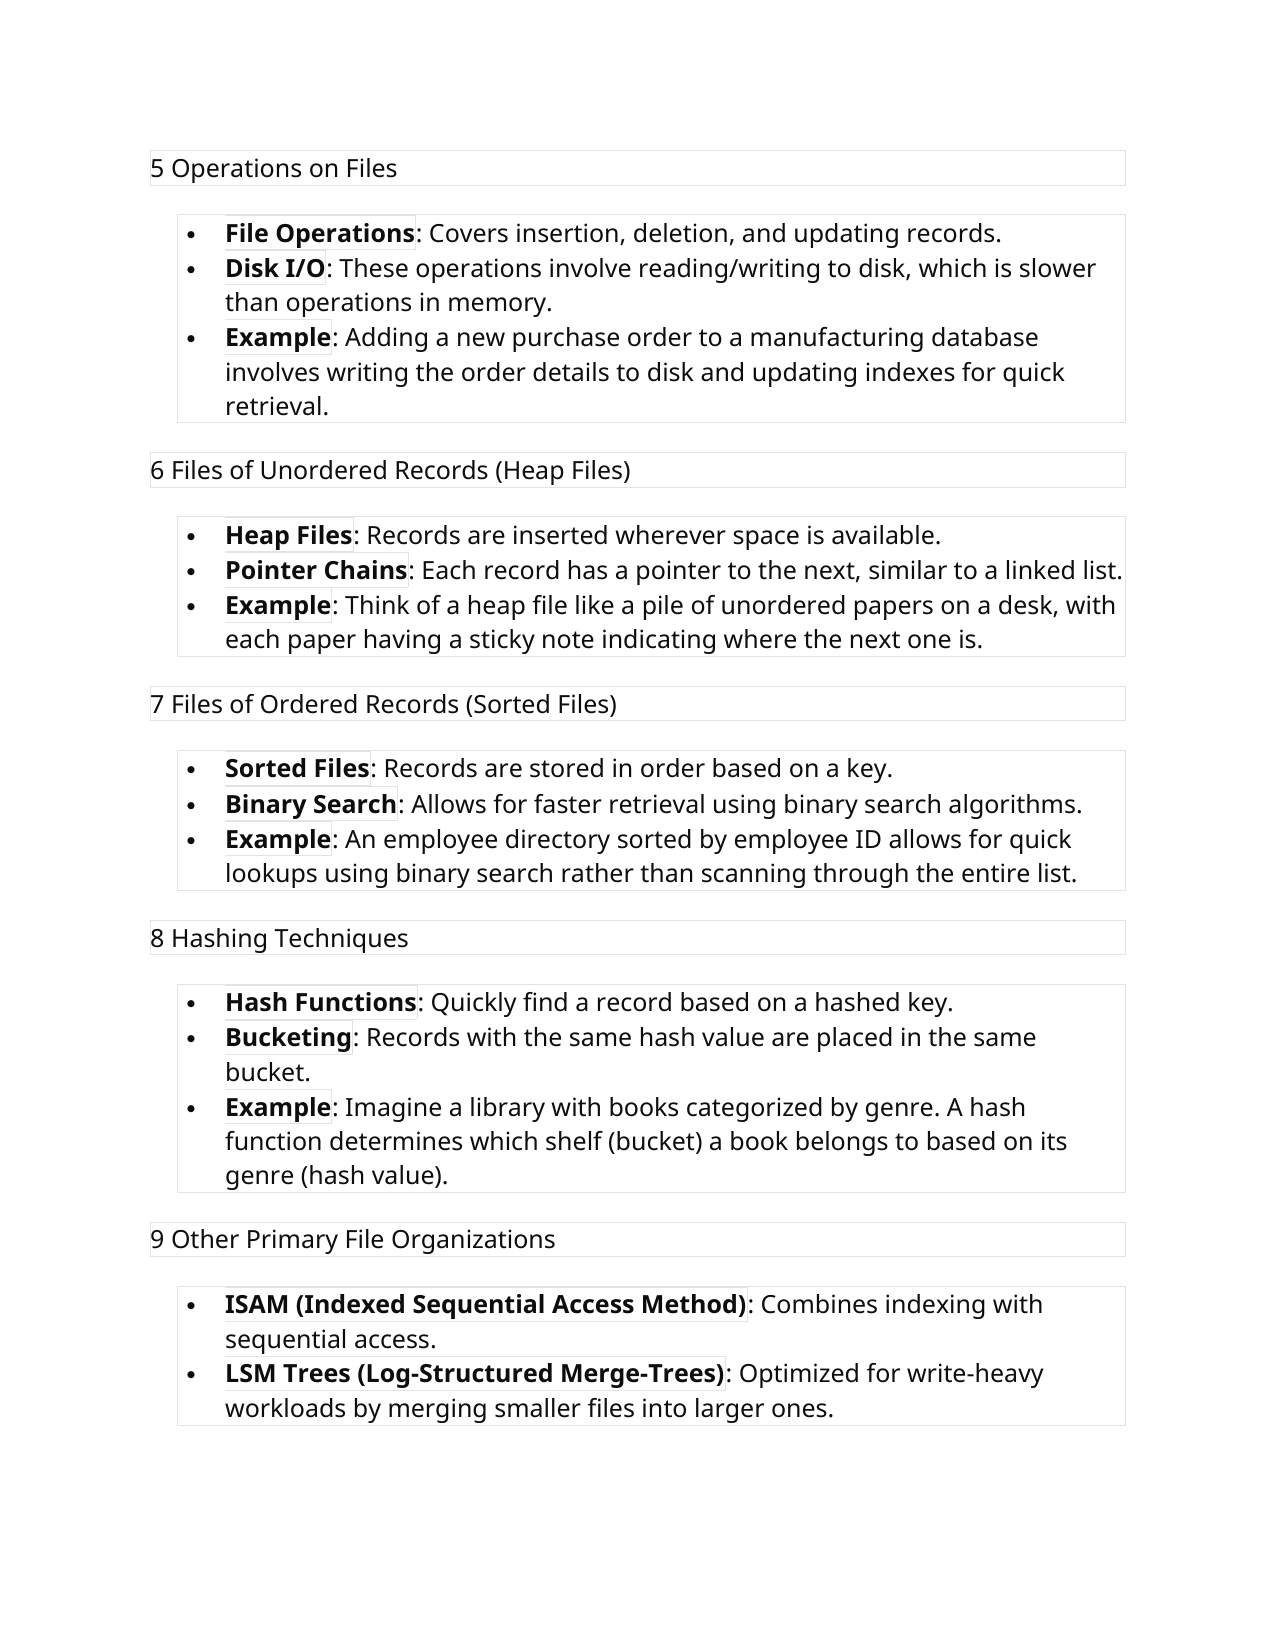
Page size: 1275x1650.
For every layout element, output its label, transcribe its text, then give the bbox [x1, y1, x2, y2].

text 7 Files of Ordered Records (Sorted Files) [151, 687, 1125, 720]
list Hash Functions: Quickly find a record based on a hashed key. [178, 985, 417, 1019]
list Pointer Chains: Each record has a pointer to the next, similar to a linked list. [409, 551, 1125, 586]
list Heap Files: Records are inserted wherever space is available. [354, 517, 1125, 551]
text 6 Files of Unordered Records (Heap Files) [151, 453, 1125, 487]
list Bucketing: Records with the same hash value are placed in the same bucket. [178, 1019, 1125, 1088]
list ISAM (Indexed Sequential Access Method): Combines indexing with sequential access. [178, 1287, 1125, 1355]
text 5 Operations on Files [151, 151, 1125, 185]
list Binary Search: Allows for faster retrieval using binary search algorithms. [178, 785, 397, 820]
list Heap Files: Records are inserted wherever space is available. [178, 517, 353, 551]
list Example: An employee directory sorted by employee ID allows for quick lookups using binary search rather than scanning through the entire list. [178, 820, 1125, 890]
text 8 Hashing Techniques [151, 921, 1125, 954]
list Hash Functions: Quickly find a record based on a hashed key. [418, 985, 1125, 1019]
text 9 Other Primary File Organizations [151, 1223, 1125, 1256]
list LSM Trees (Log-Structured Merge-Trees): Optimized for write-heavy workloads by merging smaller files into larger ones. [178, 1355, 1125, 1425]
list Example: Adding a new purchase order to a manufacturing database involves writing the order details to disk and updating indexes for quick retrieval. [178, 318, 1125, 422]
list Sorted Files: Records are stored in order based on a key. [371, 751, 1125, 785]
list Pointer Chains: Each record has a pointer to the next, similar to a linked list. [178, 551, 408, 586]
list Binary Search: Allows for faster retrieval using binary search algorithms. [398, 785, 1125, 820]
list Example: Think of a heap file like a pile of unordered papers on a desk, with each paper having a sticky note indicating where the next one is. [178, 586, 1125, 656]
list File Operations: Covers insertion, deletion, and updating records. [416, 215, 1125, 249]
list Disk I/O: These operations involve reading/writing to disk, which is slower than operations in memory. [178, 249, 1125, 318]
list Example: Imagine a library with books categorized by genre. A hash function determines which shelf (bucket) a book belongs to based on its genre (hash value). [178, 1088, 1125, 1192]
list File Operations: Covers insertion, deletion, and updating records. [178, 215, 415, 249]
list Sorted Files: Records are stored in order based on a key. [178, 751, 370, 785]
